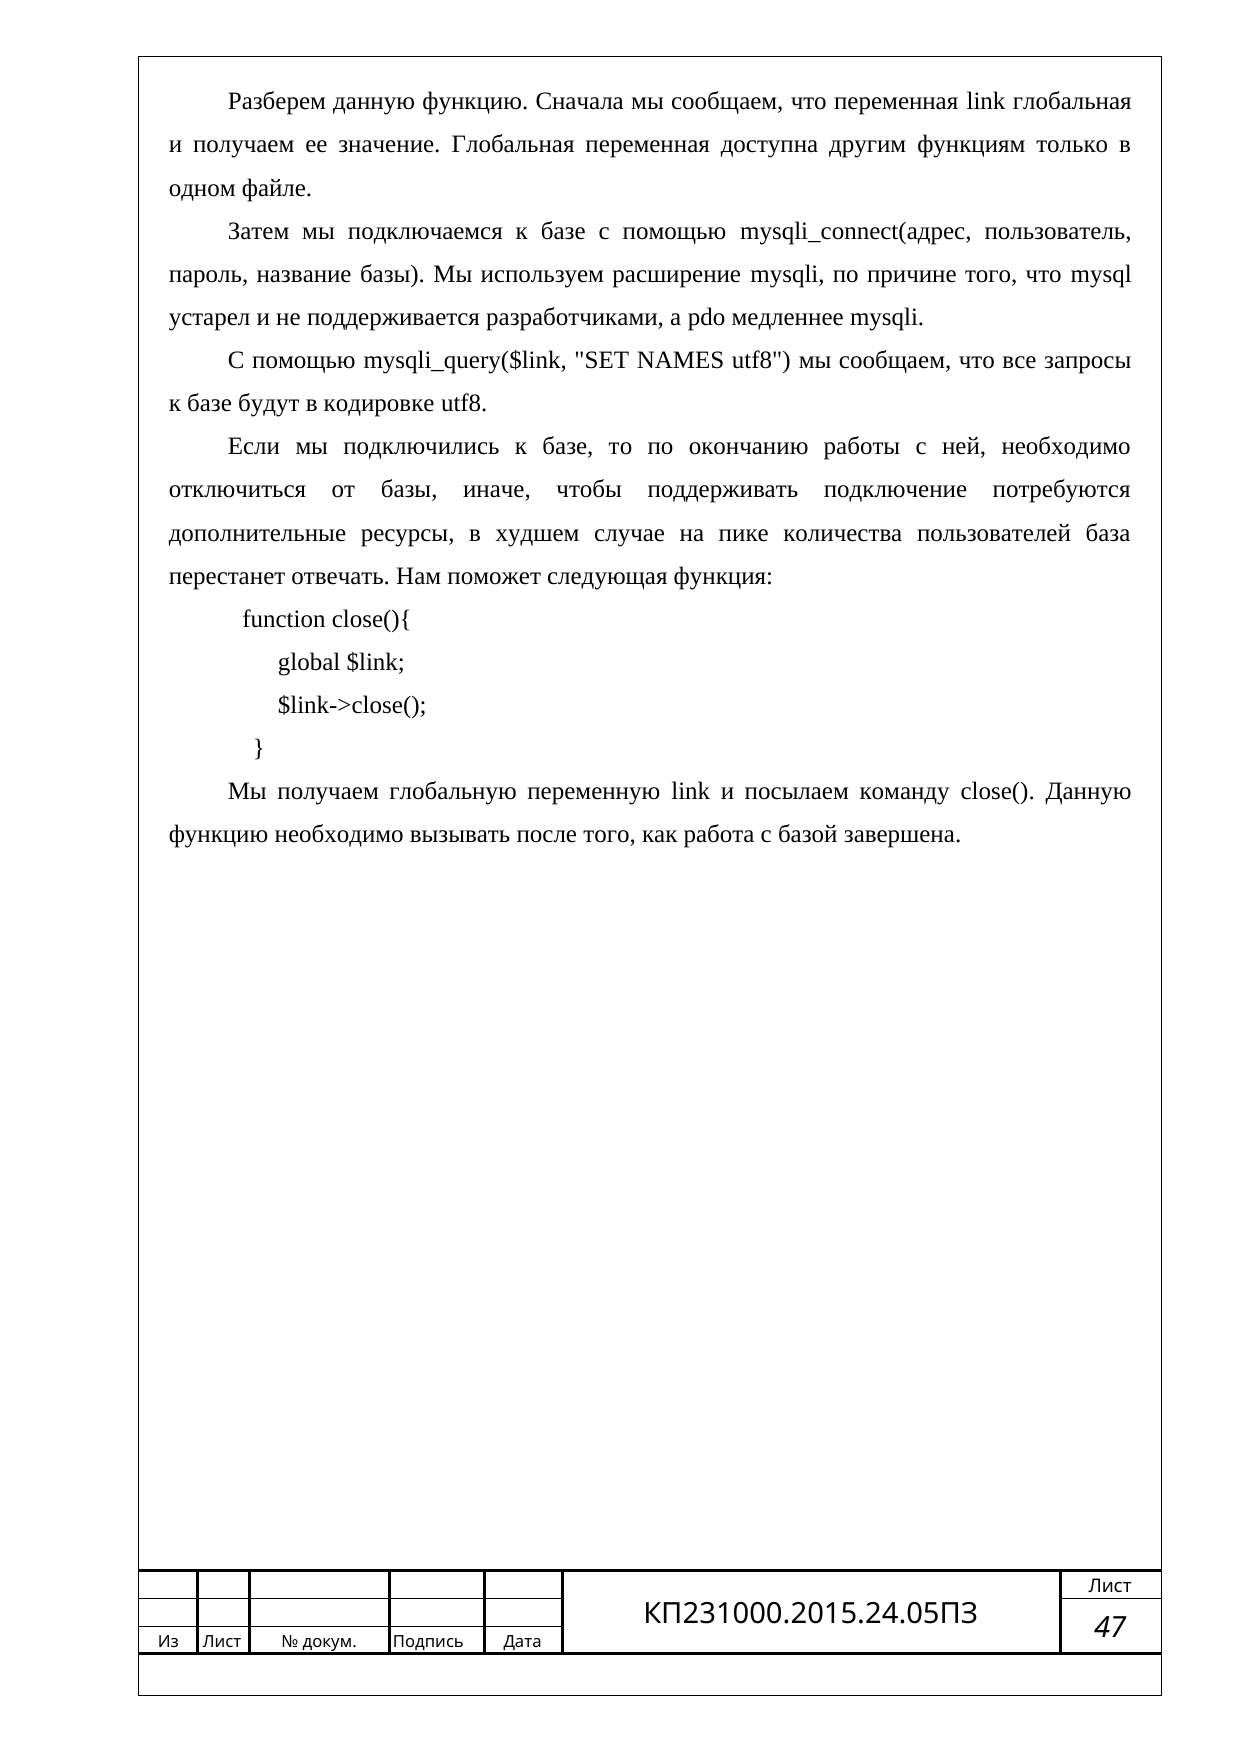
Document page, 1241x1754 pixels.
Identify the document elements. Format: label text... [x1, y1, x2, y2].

text Мы получаем глобальную переменную link и посылаем команду close(). Данную функцию необходимо вызывать после того, как работа с базой завершена. [168, 776, 1132, 848]
text С помощью mysqli_query($link, "SET NAMES utf8") мы сообщаем, что все запросы к базе будут в кодировке utf8. [168, 345, 1132, 417]
text Если мы подключились к базе, то по окончанию работы с ней, необходимо отключиться от базы, иначе, чтобы поддерживать подключение потребуются дополнительные ресурсы, в худшем случае на пике количества пользователей база перестанет отвечать. Нам поможет следующая функция: [168, 431, 1132, 589]
text } [168, 733, 1132, 762]
text Разберем данную функцию. Сначала мы сообщаем, что переменная link глобальная и получаем ее значение. Глобальная переменная доступна другим функциям только в одном файле. [168, 86, 1132, 201]
text Затем мы подключаемся к базе с помощью mysqli_connect(адрес, пользователь, пароль, название базы). Мы используем расширение mysqli, по причине того, что mysql устарел и не поддерживается разработчиками, а pdo медленнее mysqli. [168, 216, 1132, 331]
text function close(){ [168, 604, 1132, 633]
text global $link; [168, 647, 1132, 676]
text $link->close(); [168, 690, 1132, 719]
